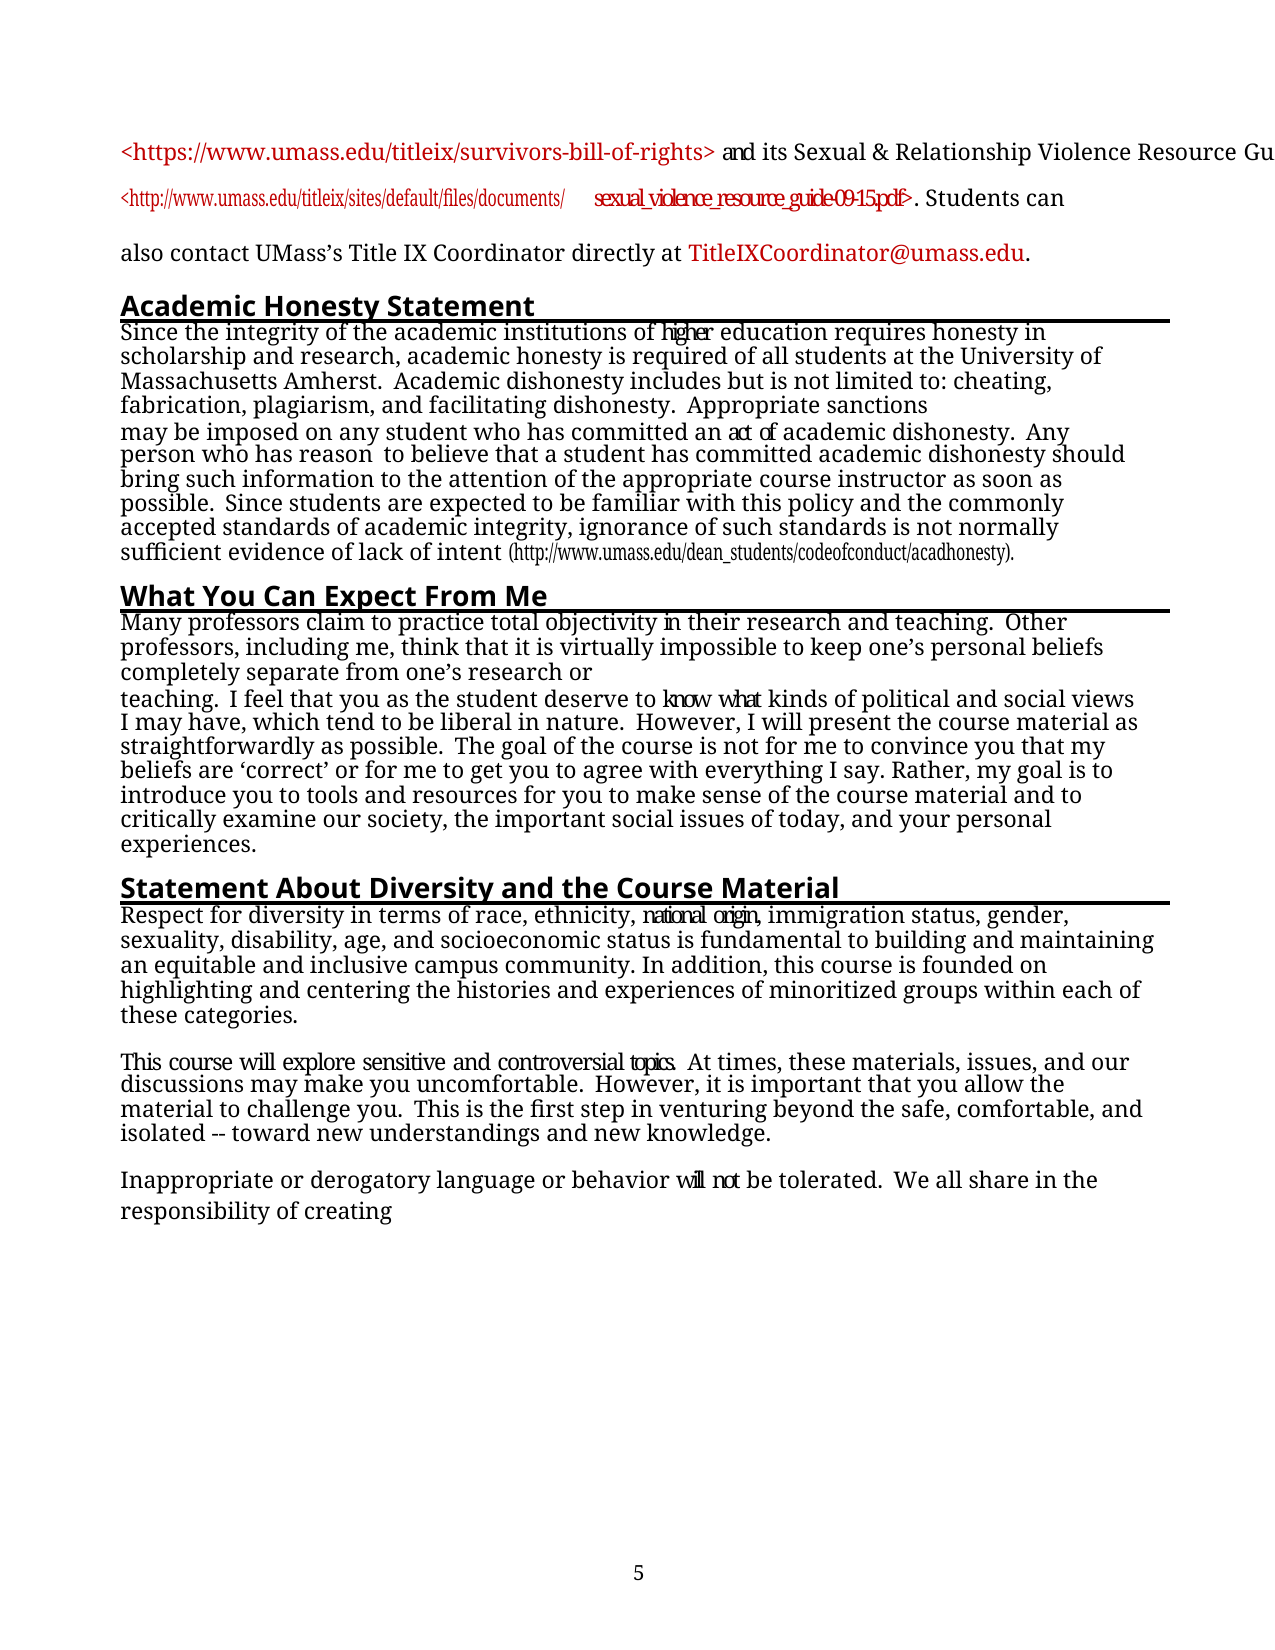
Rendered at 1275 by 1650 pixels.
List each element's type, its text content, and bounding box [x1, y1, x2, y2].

text This course will explore sensitive and controversial topics. At times, these materials, issues, and our discussions may make you uncomfortable. However, it is important that you allow the material to challenge you. This is the first step in venturing beyond the safe, comfortable, and isolated -- toward new understandings and new knowledge. [120, 1051, 1148, 1148]
text Academic Honesty Statement Since the integrity of the academic institutions of higher education requires honesty in scholarship and research, academic honesty is required of all students at the University of Massachusetts Amherst. Academic dishonesty includes but is not limited to: cheating, fabrication, plagiarism, and facilitating dishonesty. Appropriate sanctions [120, 293, 1171, 420]
text <http://www.umass.edu/titleix/sites/default/files/documents/ sexual_violence_resource_guide-09-15.pdf>. Students can also contact UMass’s Title IX Coordinator directly at TitleIXCoordinator@umass.edu. [120, 182, 1089, 268]
text may be imposed on any student who has committed an act of academic dishonesty. Any person who has reason to believe that a student has committed academic dishonesty should bring such information to the attention of the appropriate course instructor as soon as possible. Since students are expected to be familiar with this policy and the commonly accepted standards of academic integrity, ignorance of such standards is not normally sufficient evidence of lack of intent (http://www.umass.edu/dean_students/codeofconduct/acadhonesty). [120, 421, 1142, 567]
text Statement About Diversity and the Course Material Respect for diversity in terms of race, ethnicity, national origin, immigration status, gender, sexuality, disability, age, and socioeconomic status is fundamental to building and maintaining an equitable and inclusive campus community. In addition, this course is founded on highlighting and centering the histories and experiences of minoritized groups within each of these categories. [120, 874, 1171, 1030]
text teaching. I feel that you as the student deserve to know what kinds of political and social views I may have, which tend to be liberal in nature. However, I will present the course material as straightforwardly as possible. The goal of the course is not for me to convince you that my beliefs are ‘correct’ or for me to get you to agree with everything I say. Rather, my goal is to introduce you to tools and resources for you to make sense of the course material and to critically examine our society, the important social issues of today, and your personal experiences. [120, 688, 1148, 859]
text <https://www.umass.edu/titleix/survivors-bill-of-rights> and its Sexual & Relationship Violence Resource Guide [120, 136, 1275, 167]
text Inappropriate or derogatory language or behavior will not be tolerated. We all share in the responsibility of creating [120, 1164, 1183, 1226]
text What You Can Expect From Me Many professors claim to practice total objectivity in their research and teaching. Other professors, including me, think that it is virtually impossible to keep one’s personal beliefs completely separate from one’s research or [120, 582, 1171, 688]
